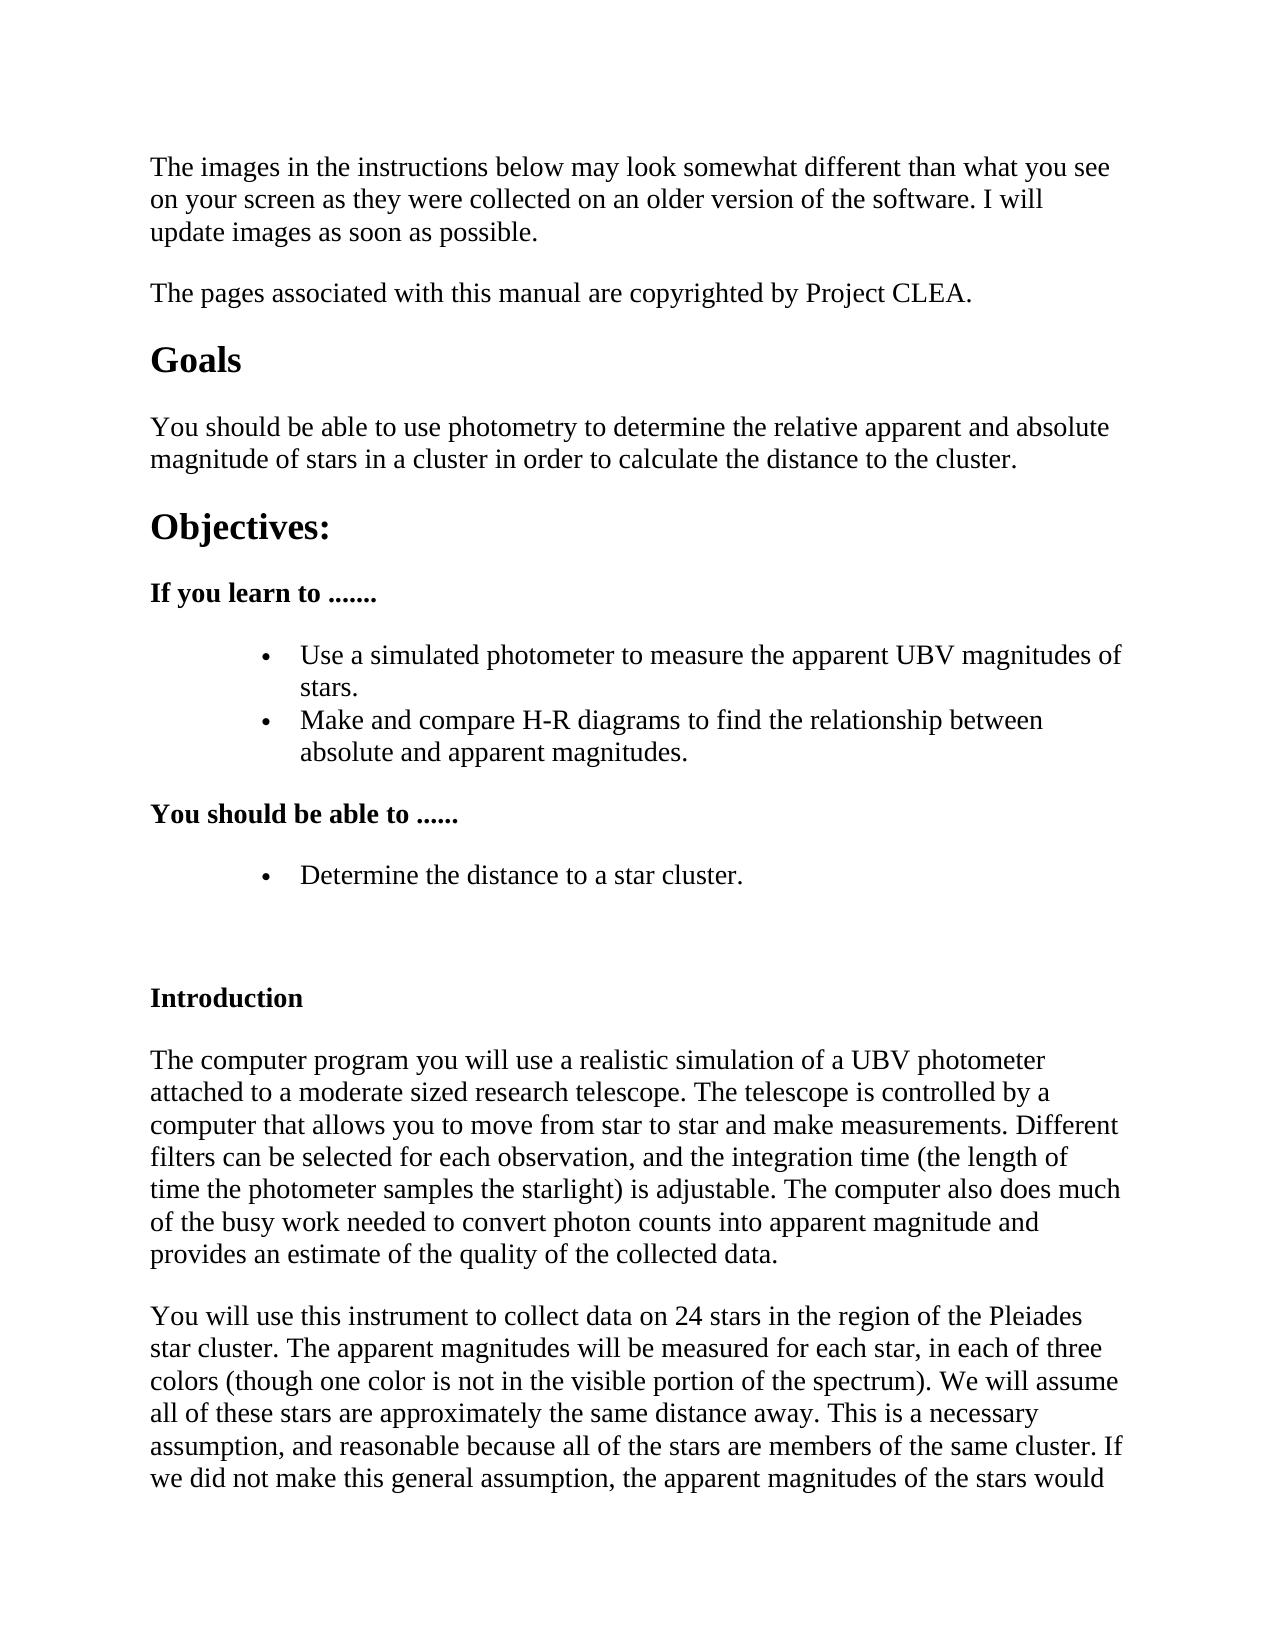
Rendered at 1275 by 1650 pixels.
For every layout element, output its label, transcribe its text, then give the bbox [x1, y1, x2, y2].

text The pages associated with this manual are copyrighted by Project CLEA. [150, 276, 1125, 309]
text The computer program you will use a realistic simulation of a UBV photometer attached to a moderate sized research telescope. The telescope is controlled by a computer that allows you to move from star to star and make measurements. Different filters can be selected for each observation, and the integration time (the length of time the photometer samples the starlight) is adjustable. The computer also does much of the busy work needed to convert photon counts into apparent magnitude and provides an estimate of the quality of the collected data. [150, 1043, 1125, 1270]
text Introduction [150, 981, 1125, 1014]
list Make and compare H-R diagrams to find the relationship between absolute and apparent magnitudes. [262, 703, 1125, 768]
text If you learn to ....... [150, 576, 1125, 609]
text Goals [150, 338, 1125, 381]
text You should be able to ...... [150, 797, 1125, 829]
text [150, 1299, 1125, 1493]
text Objectives: [150, 504, 1125, 547]
list Use a simulated photometer to measure the apparent UBV magnitudes of stars. [262, 638, 1125, 703]
list Determine the distance to a star cluster. [262, 858, 1125, 891]
text You should be able to use photometry to determine the relative apparent and absolute magnitude of stars in a cluster in order to calculate the distance to the cluster. [150, 410, 1125, 475]
text The images in the instructions below may look somewhat different than what you see on your screen as they were collected on an older version of the software. I will update images as soon as possible. [150, 150, 1125, 247]
